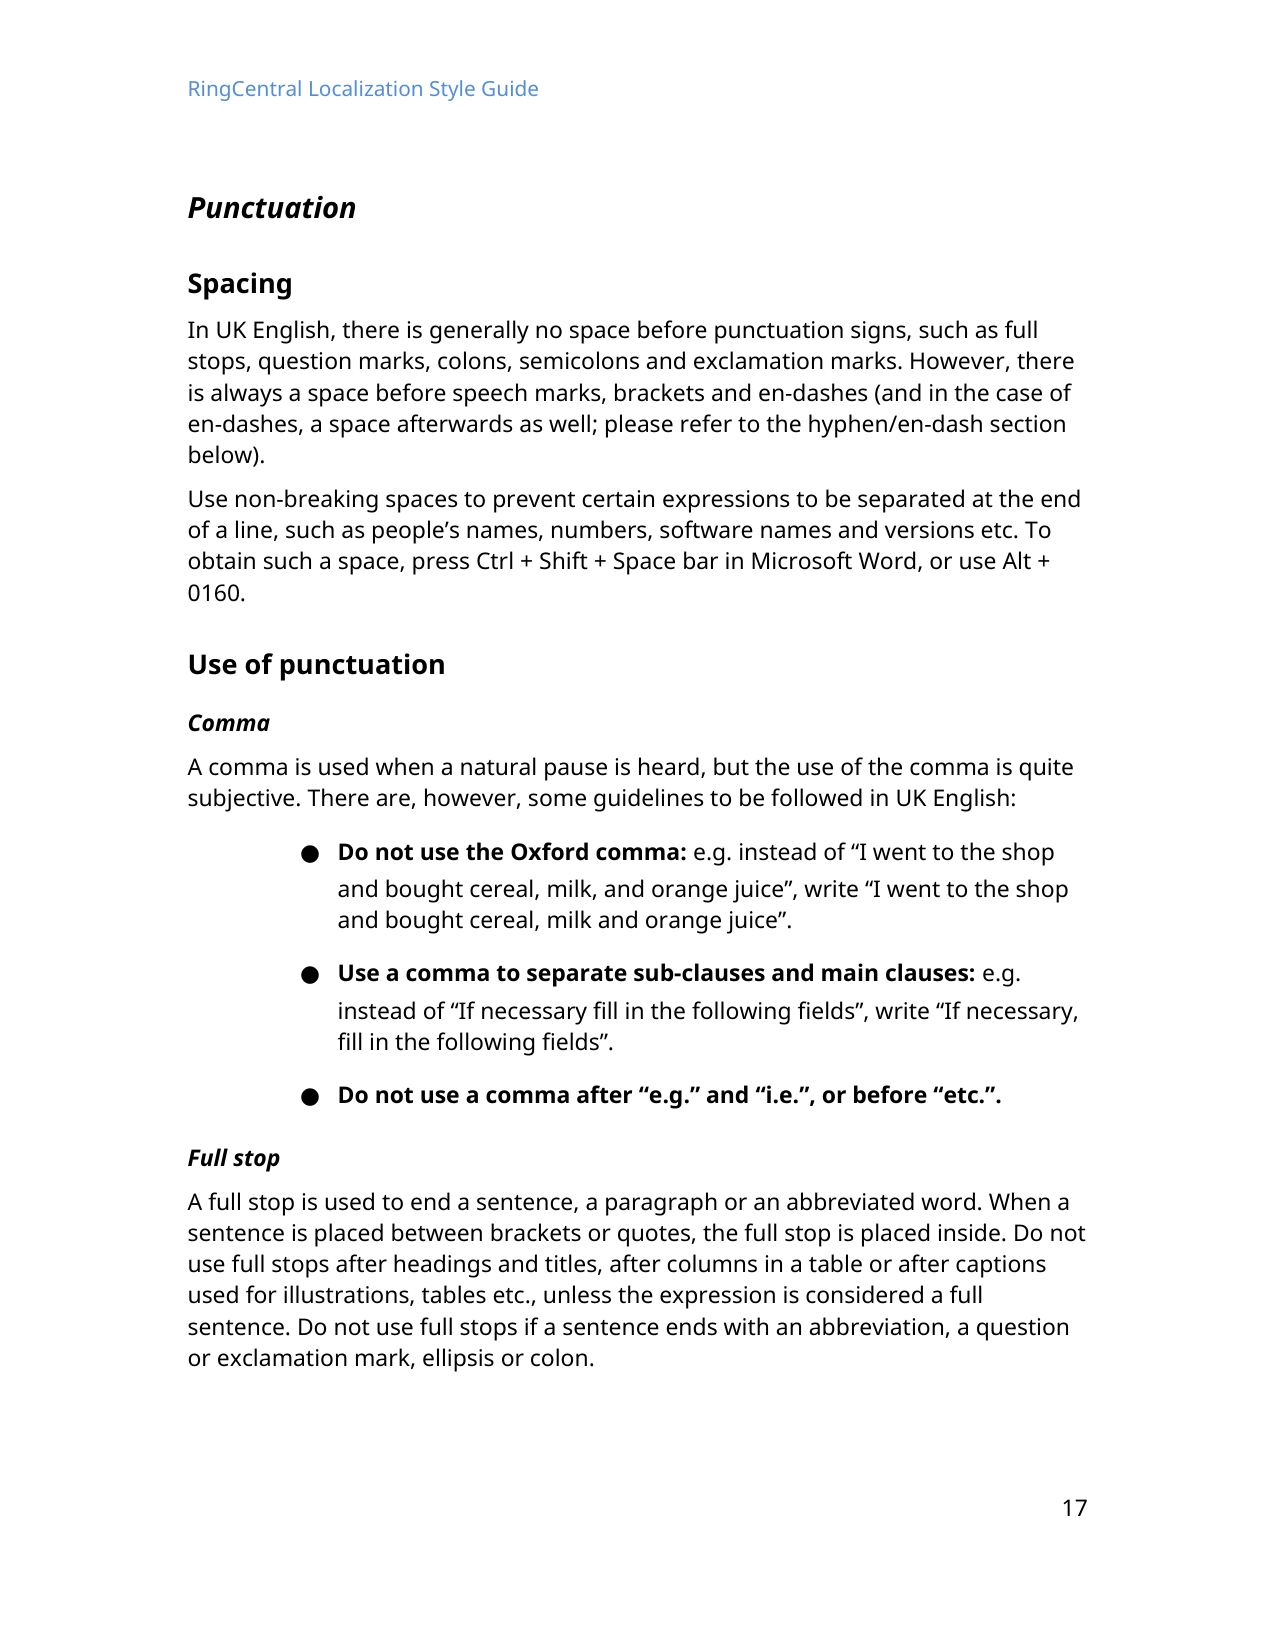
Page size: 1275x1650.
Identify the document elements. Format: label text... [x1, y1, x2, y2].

list Do not use a comma after “e.g.” and “i.e.”, or before “etc.”. [300, 1070, 1087, 1117]
text A full stop is used to end a sentence, a paragraph or an abbreviated word. When a sentence is placed between brackets or quotes, the full stop is placed inside. Do not use full stops after headings and titles, after columns in a table or after captions used for illustrations, tables etc., unless the expression is considered a full sentence. Do not use full stops if a sentence ends with an abbreviation, a question or exclamation mark, ellipsis or colon. [187, 1186, 1087, 1373]
subtitle Use of punctuation [187, 645, 1087, 682]
subtitle Comma [187, 707, 1087, 738]
subtitle Spacing [187, 265, 1087, 302]
list Do not use the Oxford comma: e.g. instead of “I went to the shop and bought cereal, milk, and orange juice”, write “I went to the shop and bought cereal, milk and orange juice”. [300, 826, 1087, 935]
text In UK English, there is generally no space before punctuation signs, such as full stops, question marks, colons, semicolons and exclamation marks. However, there is always a space before speech marks, brackets and en-dashes (and in the case of en-dashes, a space afterwards as well; please refer to the hyphen/en-dash section below). [187, 314, 1087, 470]
text Use non-breaking spaces to prevent certain expressions to be separated at the end of a line, such as people’s names, numbers, software names and versions etc. To obtain such a space, press Ctrl + Shift + Space bar in Microsoft Word, or use Alt + 0160. [187, 483, 1087, 608]
text A comma is used when a natural pause is heard, but the use of the comma is quite subjective. There are, however, some guidelines to be followed in UK English: [187, 751, 1087, 813]
subtitle Punctuation [187, 187, 1087, 227]
list Use a comma to separate sub-clauses and main clauses: e.g. instead of “If necessary fill in the following fields”, write “If necessary, fill in the following fields”. [300, 948, 1087, 1057]
subtitle Full stop [187, 1142, 1087, 1173]
